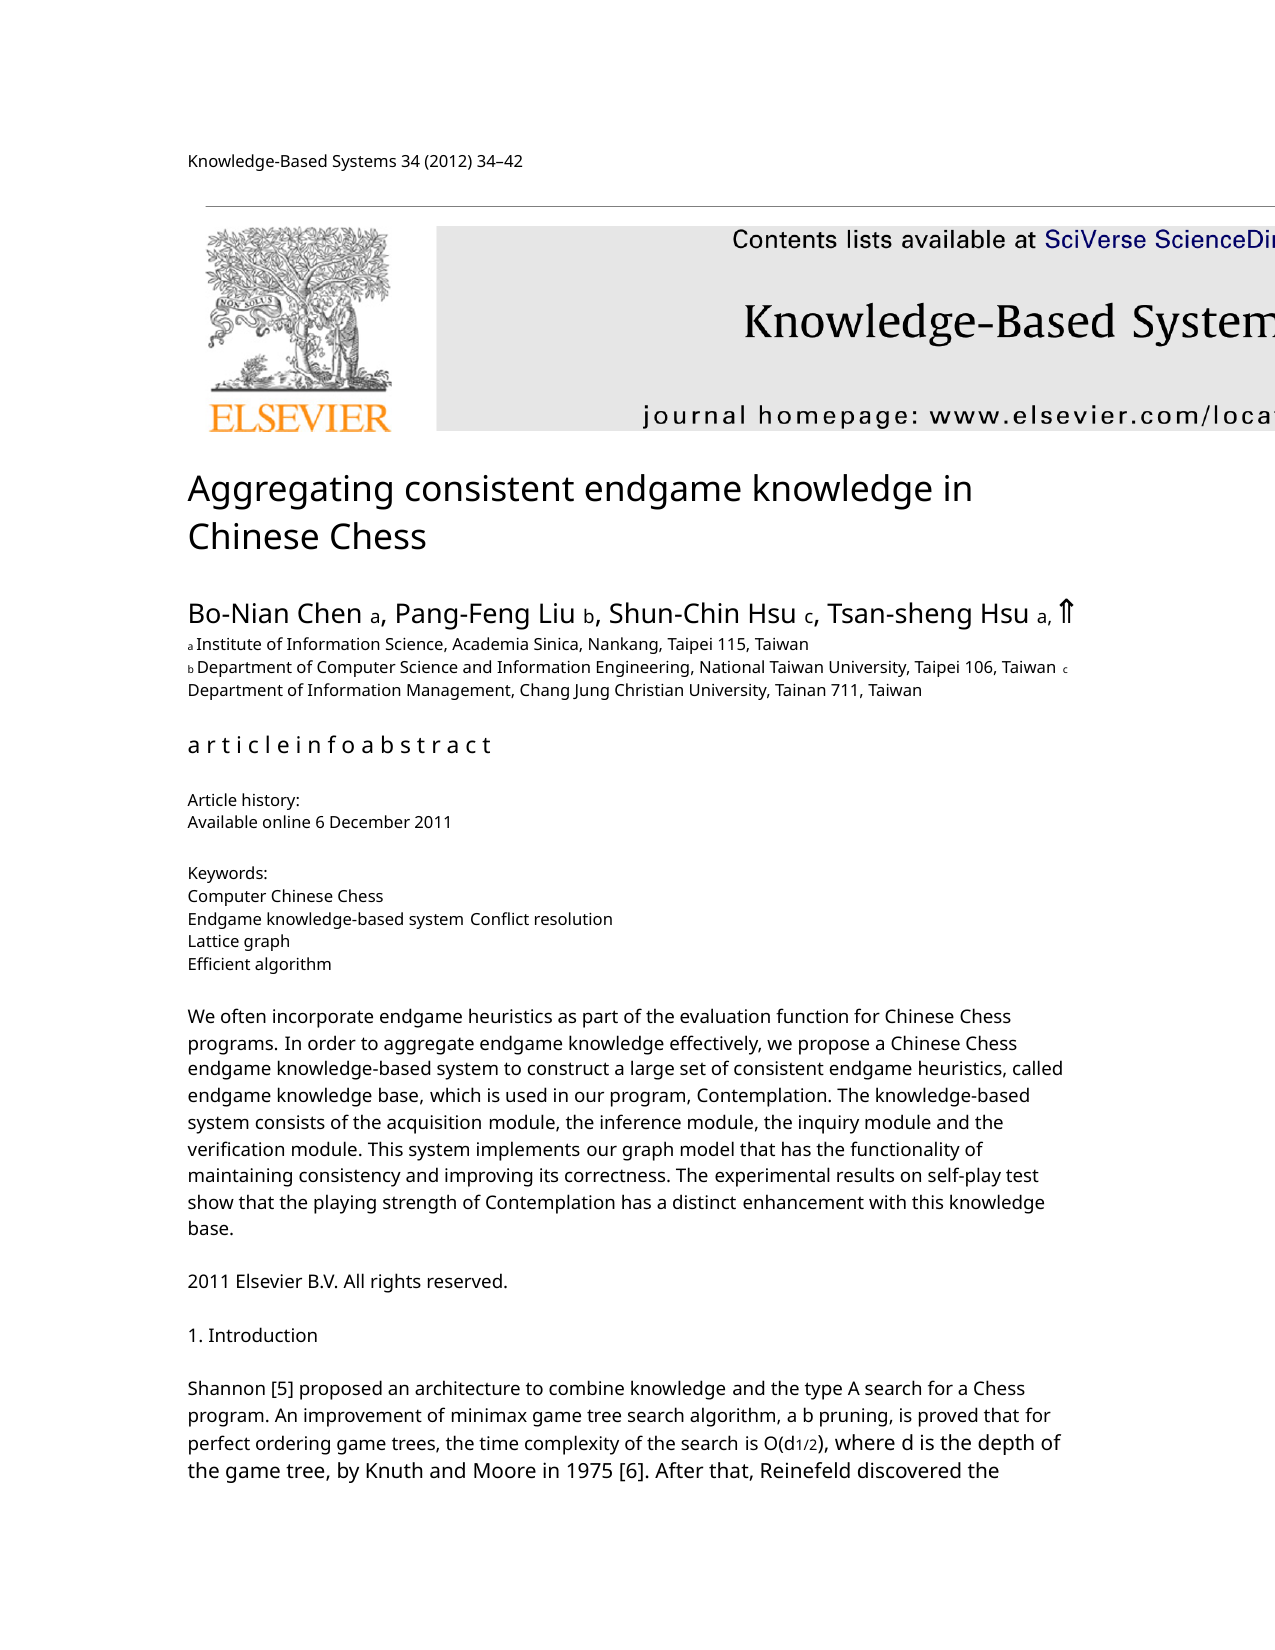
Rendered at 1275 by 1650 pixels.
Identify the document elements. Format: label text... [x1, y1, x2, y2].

text b Department of Computer Science and Information Engineering, National Taiwan University, Taipei 106, Taiwan c Department of Information Management, Chang Jung Christian University, Tainan 711, Taiwan [187, 656, 1087, 701]
text We often incorporate endgame heuristics as part of the evaluation function for Chinese Chess programs. In order to aggregate endgame knowledge effectively, we propose a Chinese Chess endgame knowledge-based system to construct a large set of consistent endgame heuristics, called endgame knowledge base, which is used in our program, Contemplation. The knowledge-based system consists of the acquisition module, the inference module, the inquiry module and the verification module. This system implements our graph model that has the functionality of maintaining consistency and improving its correctness. The experimental results on self-play test show that the playing strength of Contemplation has a distinct enhancement with this knowledge base. [187, 1003, 1087, 1241]
text a r t i c l e i n f o a b s t r a c t [187, 729, 1087, 760]
text Knowledge-Based Systems 34 (2012) 34–42 [187, 150, 1087, 173]
text Article history: [187, 788, 1087, 811]
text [187, 1376, 1087, 1485]
text Bo-Nian Chen a, Pang-Feng Liu b, Shun-Chin Hsu c, Tsan-sheng Hsu a,⇑ a Institute of Information Science, Academia Sinica, Nankang, Taipei 115, Taiwan [187, 588, 1087, 656]
text 1. Introduction [187, 1322, 1087, 1348]
text 2011 Elsevier B.V. All rights reserved. [187, 1269, 1087, 1294]
text Keywords: [187, 862, 1087, 884]
picture [187, 200, 1275, 435]
text Aggregating consistent endgame knowledge in Chinese Chess [187, 463, 1087, 559]
text Computer Chinese Chess [187, 884, 1087, 907]
text Available online 6 December 2011 [187, 811, 1087, 834]
text Endgame knowledge-based system Conflict resolution [187, 907, 1087, 930]
text Efficient algorithm [187, 953, 1087, 975]
text Lattice graph [187, 930, 1087, 953]
